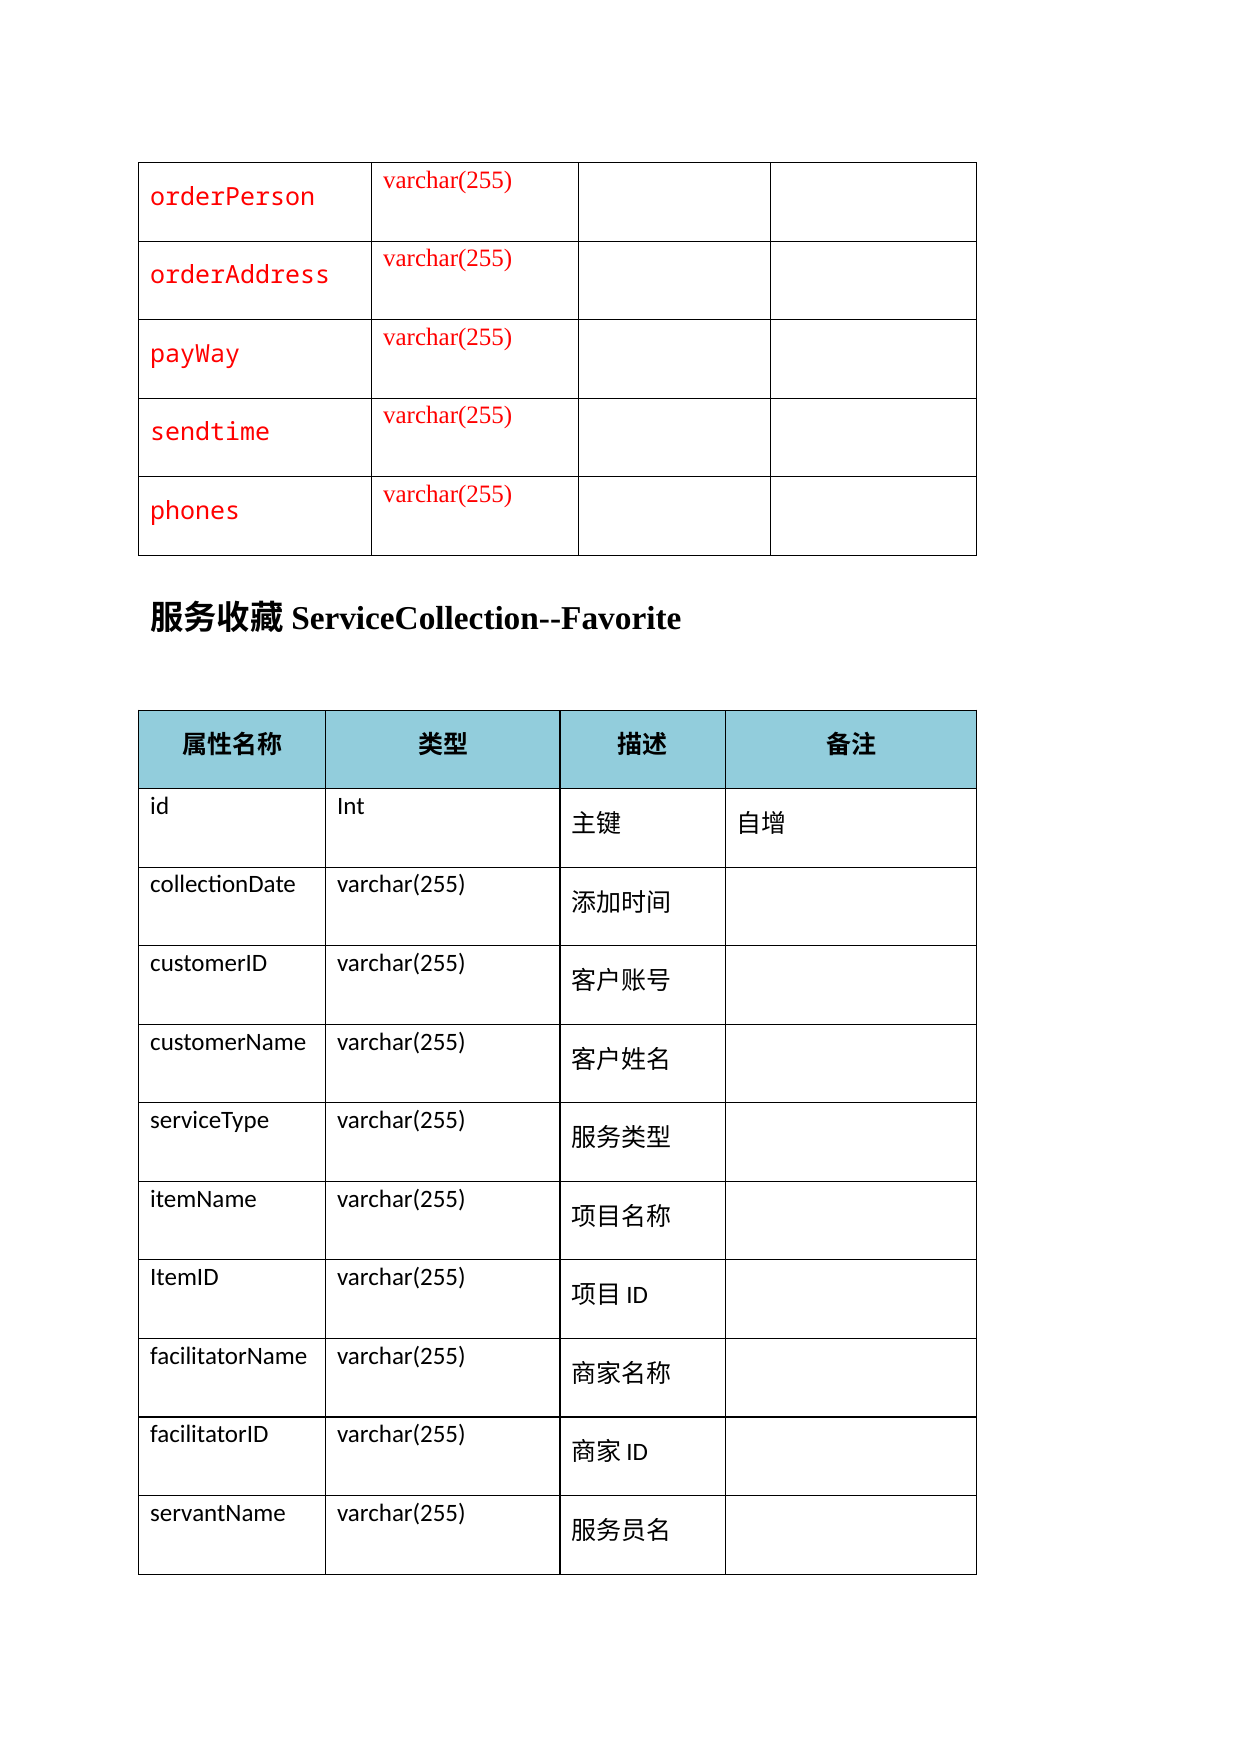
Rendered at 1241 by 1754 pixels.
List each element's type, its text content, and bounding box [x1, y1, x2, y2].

table_cell varchar(255) [372, 163, 578, 241]
table_cell [771, 242, 976, 319]
table_cell [771, 399, 976, 476]
table_cell varchar(255) [326, 868, 559, 945]
table_cell 商家名称 [561, 1339, 725, 1416]
table_cell 商家ID [561, 1418, 725, 1495]
table_cell [579, 477, 770, 555]
table_cell varchar(255) [326, 1182, 559, 1259]
table_cell [726, 1182, 976, 1259]
table_cell [726, 1339, 976, 1416]
table_cell ItemID [139, 1260, 325, 1338]
table_header 备注 [726, 711, 976, 788]
table_header 类型 [326, 711, 559, 788]
table_cell servantName [139, 1496, 325, 1573]
table_cell [771, 477, 976, 555]
table_cell [726, 946, 976, 1024]
table_cell orderPerson [139, 163, 371, 241]
table_cell collectionDate [139, 868, 325, 945]
table_cell customerName [139, 1025, 325, 1102]
table_cell 项目ID [561, 1260, 725, 1338]
subtitle 服务收藏 ServiceCollection--Favorite [150, 583, 1090, 648]
table_header 属性名称 [139, 711, 325, 788]
table_cell 项目名称 [561, 1182, 725, 1259]
table_cell payWay [139, 320, 371, 398]
table_cell 客户账号 [561, 946, 725, 1024]
table_cell varchar(255) [326, 1418, 559, 1495]
table_cell [726, 1260, 976, 1338]
table_cell itemName [139, 1182, 325, 1259]
table_cell varchar(255) [372, 399, 578, 476]
table_cell [771, 320, 976, 398]
table_cell [726, 1418, 976, 1495]
table_cell serviceType [139, 1103, 325, 1181]
table_cell varchar(255) [326, 1025, 559, 1102]
table_cell [579, 163, 770, 241]
table_cell 服务类型 [561, 1103, 725, 1181]
table_cell varchar(255) [372, 320, 578, 398]
table_cell varchar(255) [326, 1103, 559, 1181]
table_cell id [139, 789, 325, 867]
table_cell varchar(255) [372, 242, 578, 319]
table_cell varchar(255) [326, 946, 559, 1024]
table_cell [579, 242, 770, 319]
table_cell sendtime [139, 399, 371, 476]
table_cell [726, 1025, 976, 1102]
table_cell [726, 1103, 976, 1181]
table_cell varchar(255) [326, 1496, 559, 1573]
table_cell varchar(255) [326, 1260, 559, 1338]
table_cell customerID [139, 946, 325, 1024]
table_cell orderAddress [139, 242, 371, 319]
table_cell varchar(255) [372, 477, 578, 555]
table_cell facilitatorID [139, 1418, 325, 1495]
table_cell 自增 [726, 789, 976, 867]
table_cell 服务员名 [561, 1496, 725, 1573]
table_cell 客户姓名 [561, 1025, 725, 1102]
table_cell 添加时间 [561, 868, 725, 945]
table_cell [726, 868, 976, 945]
table_cell Int [326, 789, 559, 867]
table_cell 主键 [561, 789, 725, 867]
table_cell phones [139, 477, 371, 555]
table_cell [579, 399, 770, 476]
table_cell facilitatorName [139, 1339, 325, 1416]
table_cell varchar(255) [326, 1339, 559, 1416]
table_header 描述 [561, 711, 725, 788]
table_cell [726, 1496, 976, 1573]
table_cell [579, 320, 770, 398]
table_cell [771, 163, 976, 241]
